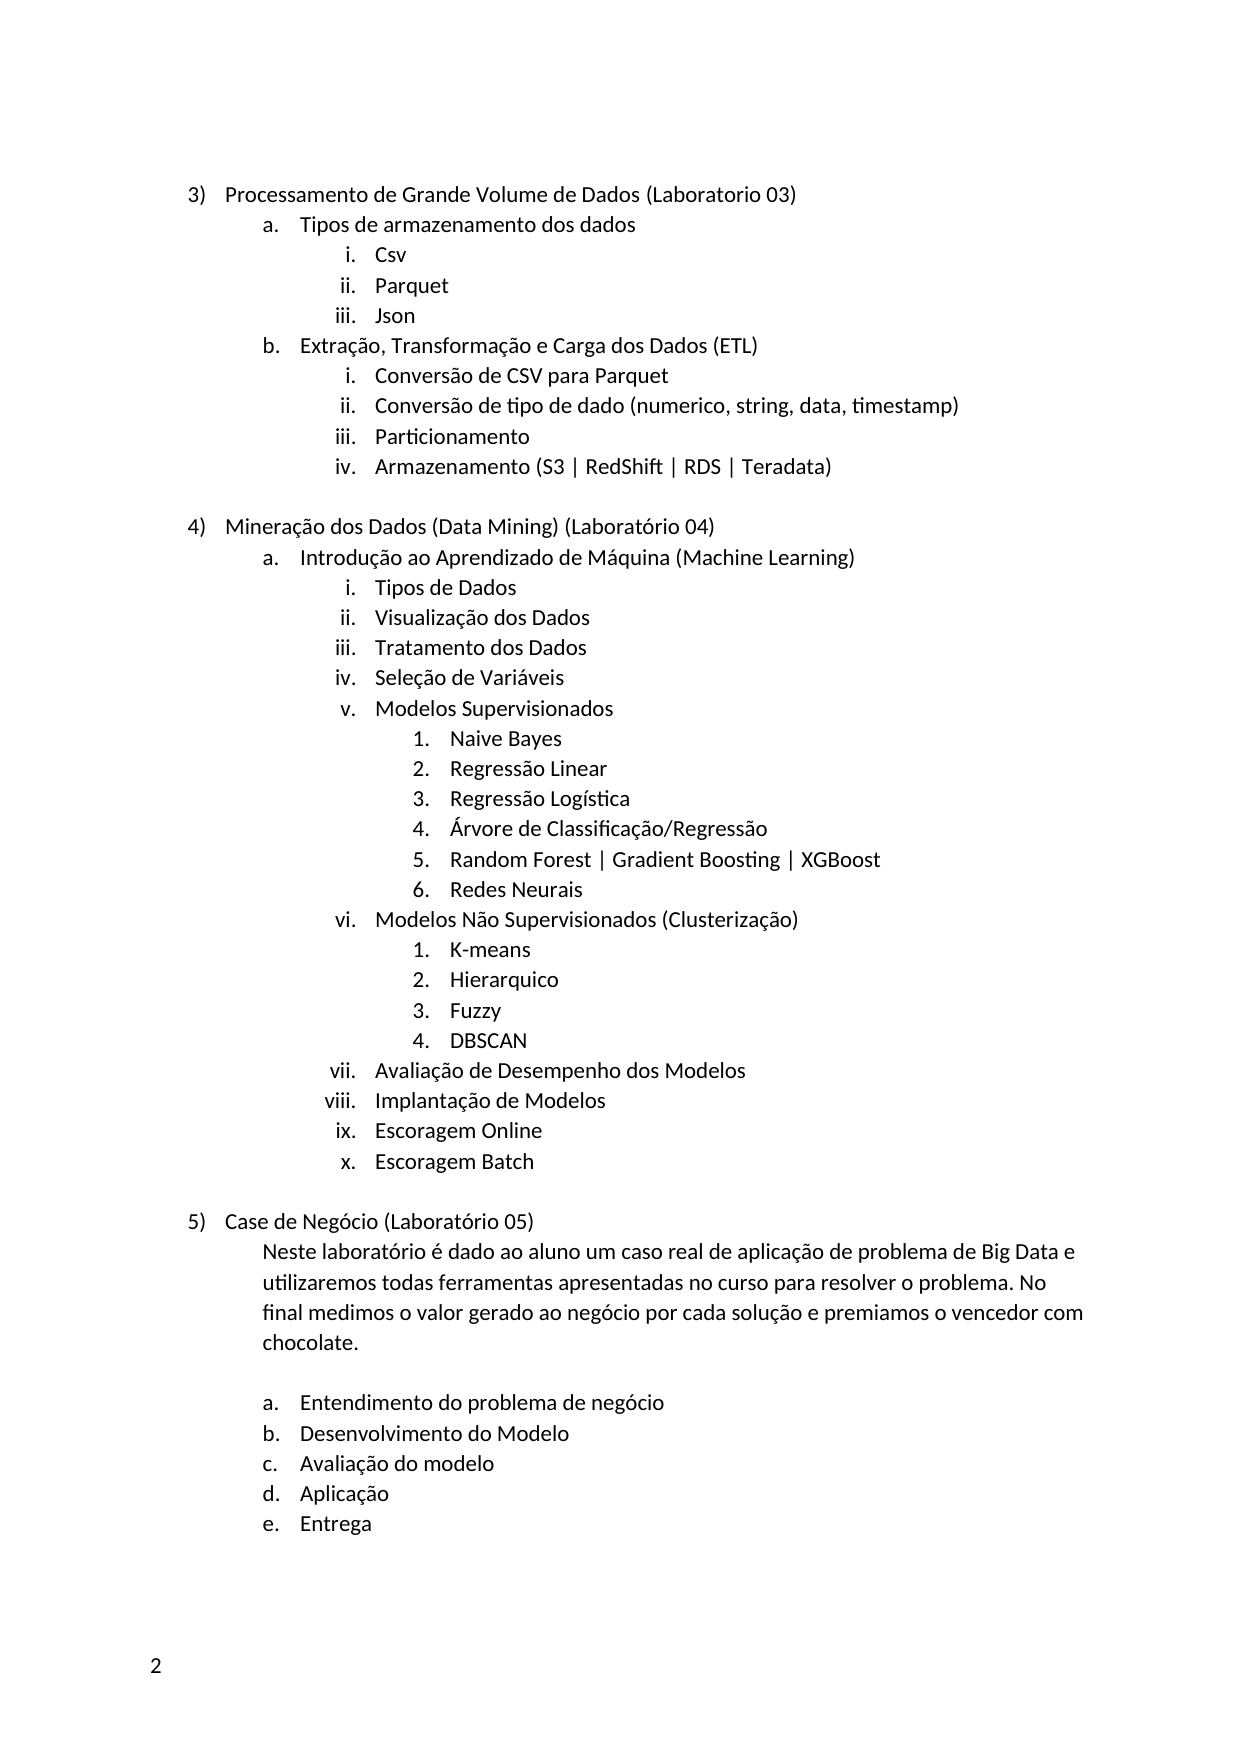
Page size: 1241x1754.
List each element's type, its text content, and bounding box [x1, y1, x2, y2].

list Case de Negócio (Laboratório 05) [187, 1207, 1090, 1235]
list Fuzzy [412, 996, 1090, 1024]
list Aplicação [262, 1479, 1090, 1507]
list Mineração dos Dados (Data Mining) (Laboratório 04) [187, 512, 1090, 541]
list Desenvolvimento do Modelo [262, 1419, 1090, 1447]
list Regressão Linear [412, 754, 1090, 782]
list Implantação de Modelos [356, 1086, 1090, 1114]
list Regressão Logística [412, 784, 1090, 812]
list Armazenamento (S3 | RedShift | RDS | Teradata) [356, 452, 1090, 480]
list Naive Bayes [412, 724, 1090, 752]
list DBSCAN [412, 1026, 1090, 1054]
list Tratamento dos Dados [356, 633, 1090, 661]
list Visualização dos Dados [356, 603, 1090, 631]
list K-means [412, 935, 1090, 963]
list Json [356, 301, 1090, 329]
list Processamento de Grande Volume de Dados (Laboratorio 03) [187, 180, 1090, 208]
list Hierarquico [412, 966, 1090, 994]
list Entendimento do problema de negócio [262, 1388, 1090, 1417]
list Avaliação do modelo [262, 1449, 1090, 1477]
list Escoragem Batch [356, 1147, 1090, 1175]
list Árvore de Classificação/Regressão [412, 814, 1090, 843]
list Random Forest | Gradient Boosting | XGBoost [412, 845, 1090, 873]
list Particionamento [356, 422, 1090, 450]
list Modelos Supervisionados [356, 694, 1090, 722]
list Conversão de tipo de dado (numerico, string, data, timestamp) [356, 392, 1090, 420]
list Tipos de Dados [356, 573, 1090, 601]
list Neste laboratório é dado ao aluno um caso real de aplicação de problema de Big Data e utilizaremos todas ferramentas apresentadas no curso para resolver o problema. No final medimos o valor gerado ao negócio por cada solução e premiamos o vencedor com chocolate. [262, 1237, 1090, 1356]
list Parquet [356, 271, 1090, 299]
list Redes Neurais [412, 875, 1090, 903]
list Introdução ao Aprendizado de Máquina (Machine Learning) [262, 543, 1090, 571]
list Modelos Não Supervisionados (Clusterização) [356, 905, 1090, 933]
list Seleção de Variáveis [356, 663, 1090, 692]
list Conversão de CSV para Parquet [356, 361, 1090, 389]
list Csv [356, 241, 1090, 269]
list Tipos de armazenamento dos dados [262, 210, 1090, 238]
list Extração, Transformação e Carga dos Dados (ETL) [262, 331, 1090, 359]
list Escoragem Online [356, 1117, 1090, 1145]
list Avaliação de Desempenho dos Modelos [356, 1056, 1090, 1084]
list Entrega [262, 1509, 1090, 1537]
